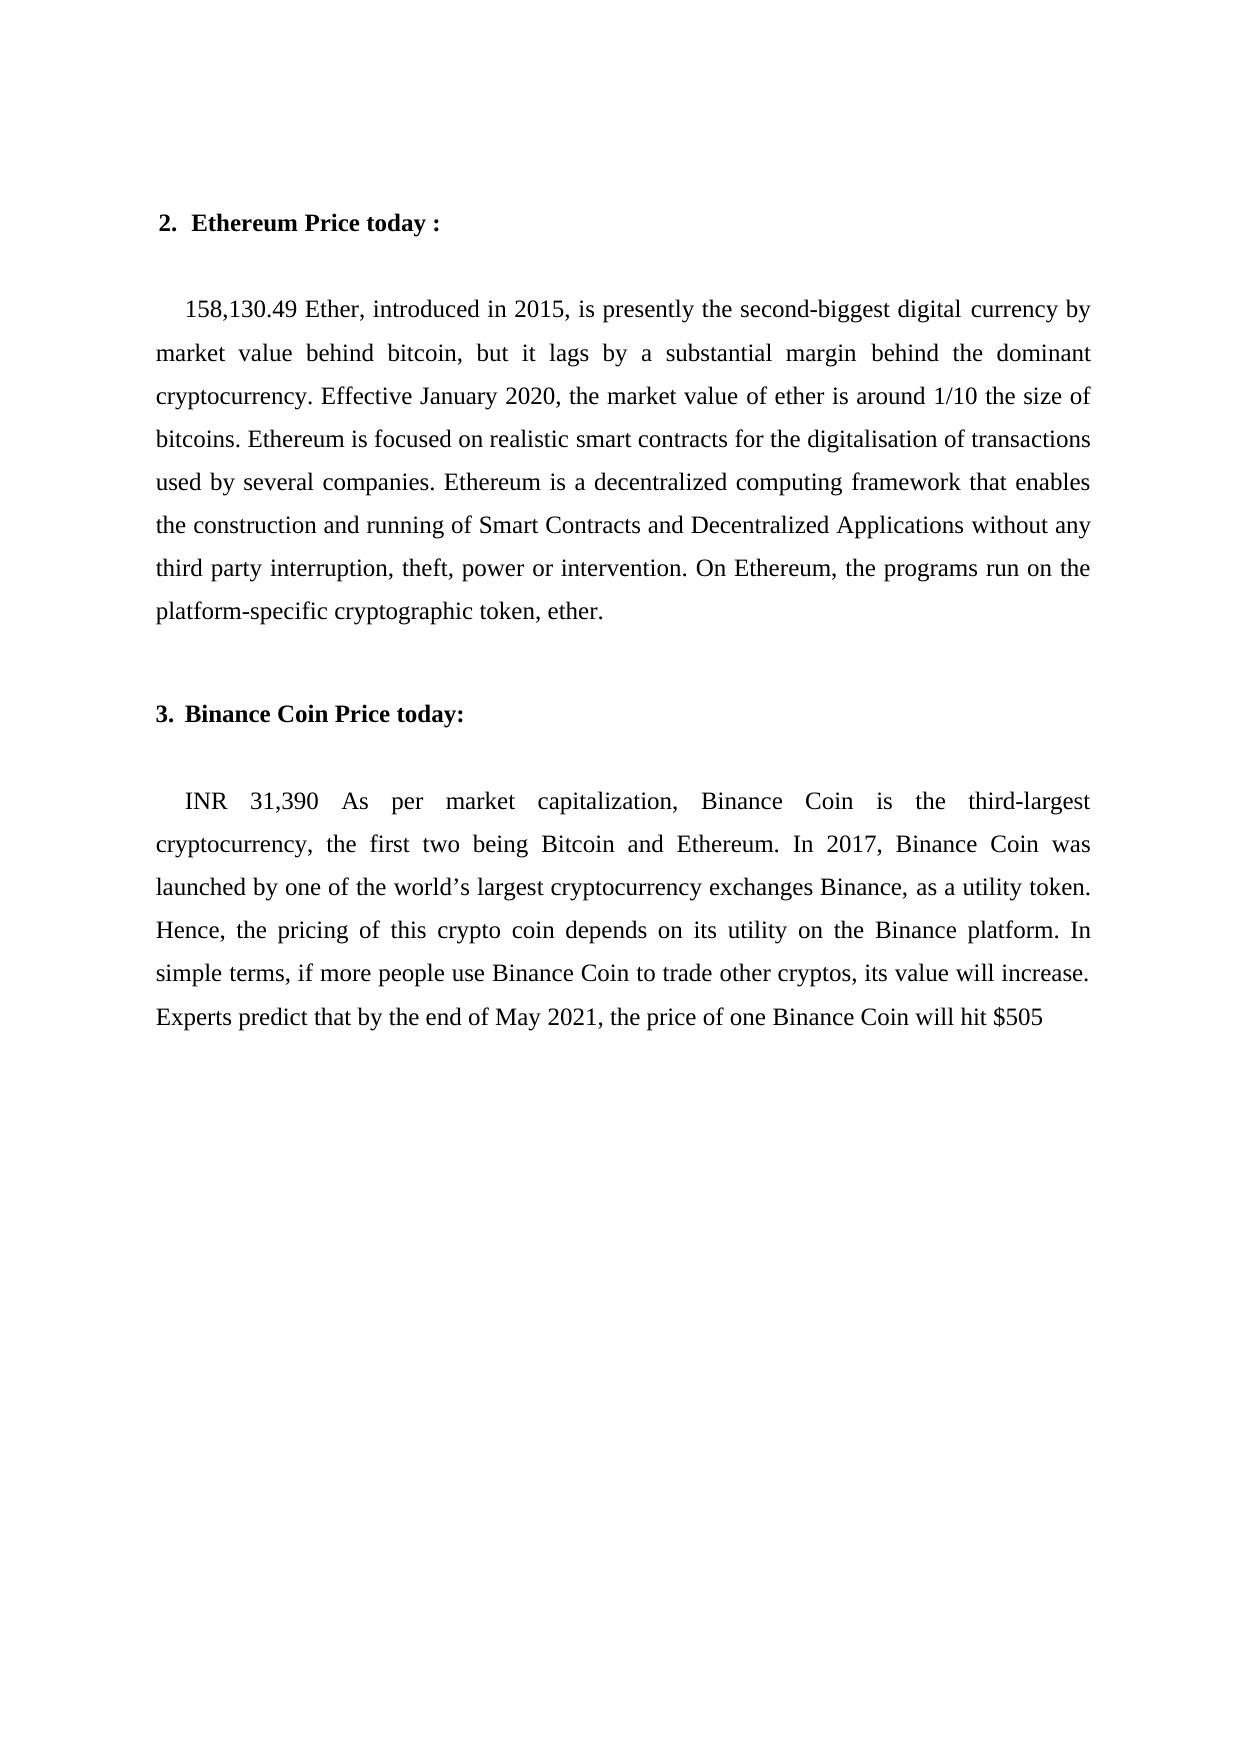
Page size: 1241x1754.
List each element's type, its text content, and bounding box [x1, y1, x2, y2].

subtitle Binance Coin Price today: [155, 699, 1103, 728]
text 158,130.49 Ether, introduced in 2015, is presently the second-biggest digital currency by market value behind bitcoin, but it lags by a substantial margin behind the dominant cryptocurrency. Effective January 2020, the market value of ether is around 1/10 the size of bitcoins. Ethereum is focused on realistic smart contracts for the digitalisation of transactions used by several companies. Ethereum is a decentralized computing framework that enables the construction and running of Smart Contracts and Decentralized Applications without any third party interruption, theft, power or intervention. On Ethereum, the programs run on the platform-specific cryptographic token, ether. [156, 294, 1091, 625]
subtitle Ethereum Price today : [158, 208, 1103, 237]
text INR 31,390 As per market capitalization, Binance Coin is the third-largest cryptocurrency, the first two being Bitcoin and Ethereum. In 2017, Binance Coin was launched by one of the world’s largest cryptocurrency exchanges Binance, as a utility token. Hence, the pricing of this crypto coin depends on its utility on the Binance platform. In simple terms, if more people use Binance Coin to trade other cryptos, its value will increase. Experts predict that by the end of May 2021, the price of one Binance Coin will hit $505 [156, 786, 1091, 1030]
